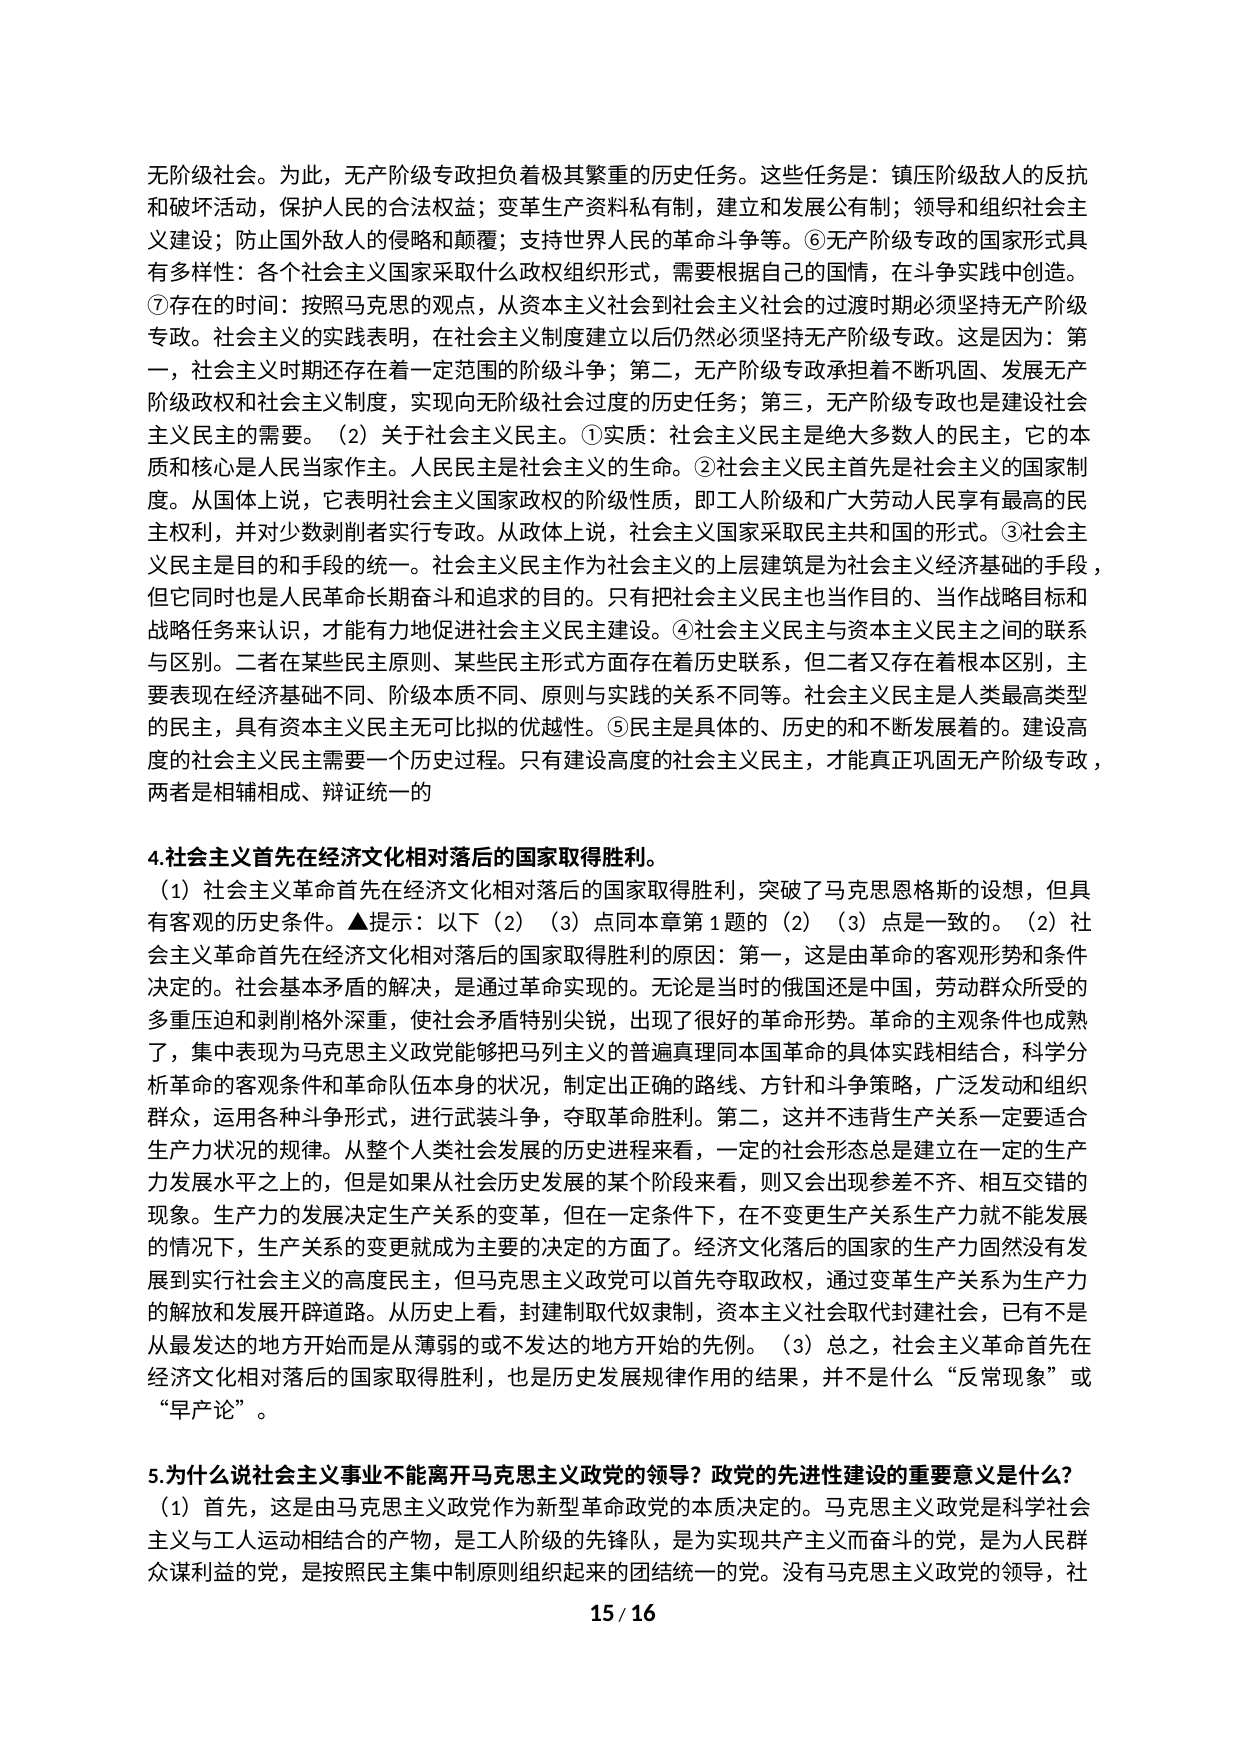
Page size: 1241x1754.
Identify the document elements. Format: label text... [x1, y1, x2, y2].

text （1）社会主义革命首先在经济文化相对落后的国家取得胜利，突破了马克思恩格斯的设想，但具有客观的历史条件。▲提示：以下（2）（3）点同本章第1题的（2）（3）点是一致的。（2）社会主义革命首先在经济文化相对落后的国家取得胜利的原因：第一，这是由革命的客观形势和条件决定的。社会基本矛盾的解决，是通过革命实现的。无论是当时的俄国还是中国，劳动群众所受的多重压迫和剥削格外深重，使社会矛盾特别尖锐，出现了很好的革命形势。革命的主观条件也成熟了，集中表现为马克思主义政党能够把马列主义的普遍真理同本国革命的具体实践相结合，科学分析革命的客观条件和革命队伍本身的状况，制定出正确的路线、方针和斗争策略，广泛发动和组织群众，运用各种斗争形式，进行武装斗争，夺取革命胜利。第二，这并不违背生产关系一定要适合生产力状况的规律。从整个人类社会发展的历史进程来看，一定的社会形态总是建立在一定的生产力发展水平之上的，但是如果从社会历史发展的某个阶段来看，则又会出现参差不齐、相互交错的现象。生产力的发展决定生产关系的变革，但在一定条件下，在不变更生产关系生产力就不能发展的情况下，生产关系的变更就成为主要的决定的方面了。经济文化落后的国家的生产力固然没有发展到实行社会主义的高度民主，但马克思主义政党可以首先夺取政权，通过变革生产关系为生产力的解放和发展开辟道路。从历史上看，封建制取代奴隶制，资本主义社会取代封建社会，已有不是从最发达的地方开始而是从薄弱的或不发达的地方开始的先例。（3）总之，社会主义革命首先在经济文化相对落后的国家取得胜利，也是历史发展规律作用的结果，并不是什么“反常现象”或“早产论”。 [148, 872, 1092, 1425]
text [148, 1490, 1092, 1587]
text 4.社会主义首先在经济文化相对落后的国家取得胜利。 [148, 840, 1092, 872]
text 5.为什么说社会主义事业不能离开马克思主义政党的领导？政党的先进性建设的重要意义是什么？ [148, 1457, 1092, 1490]
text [148, 157, 1092, 807]
